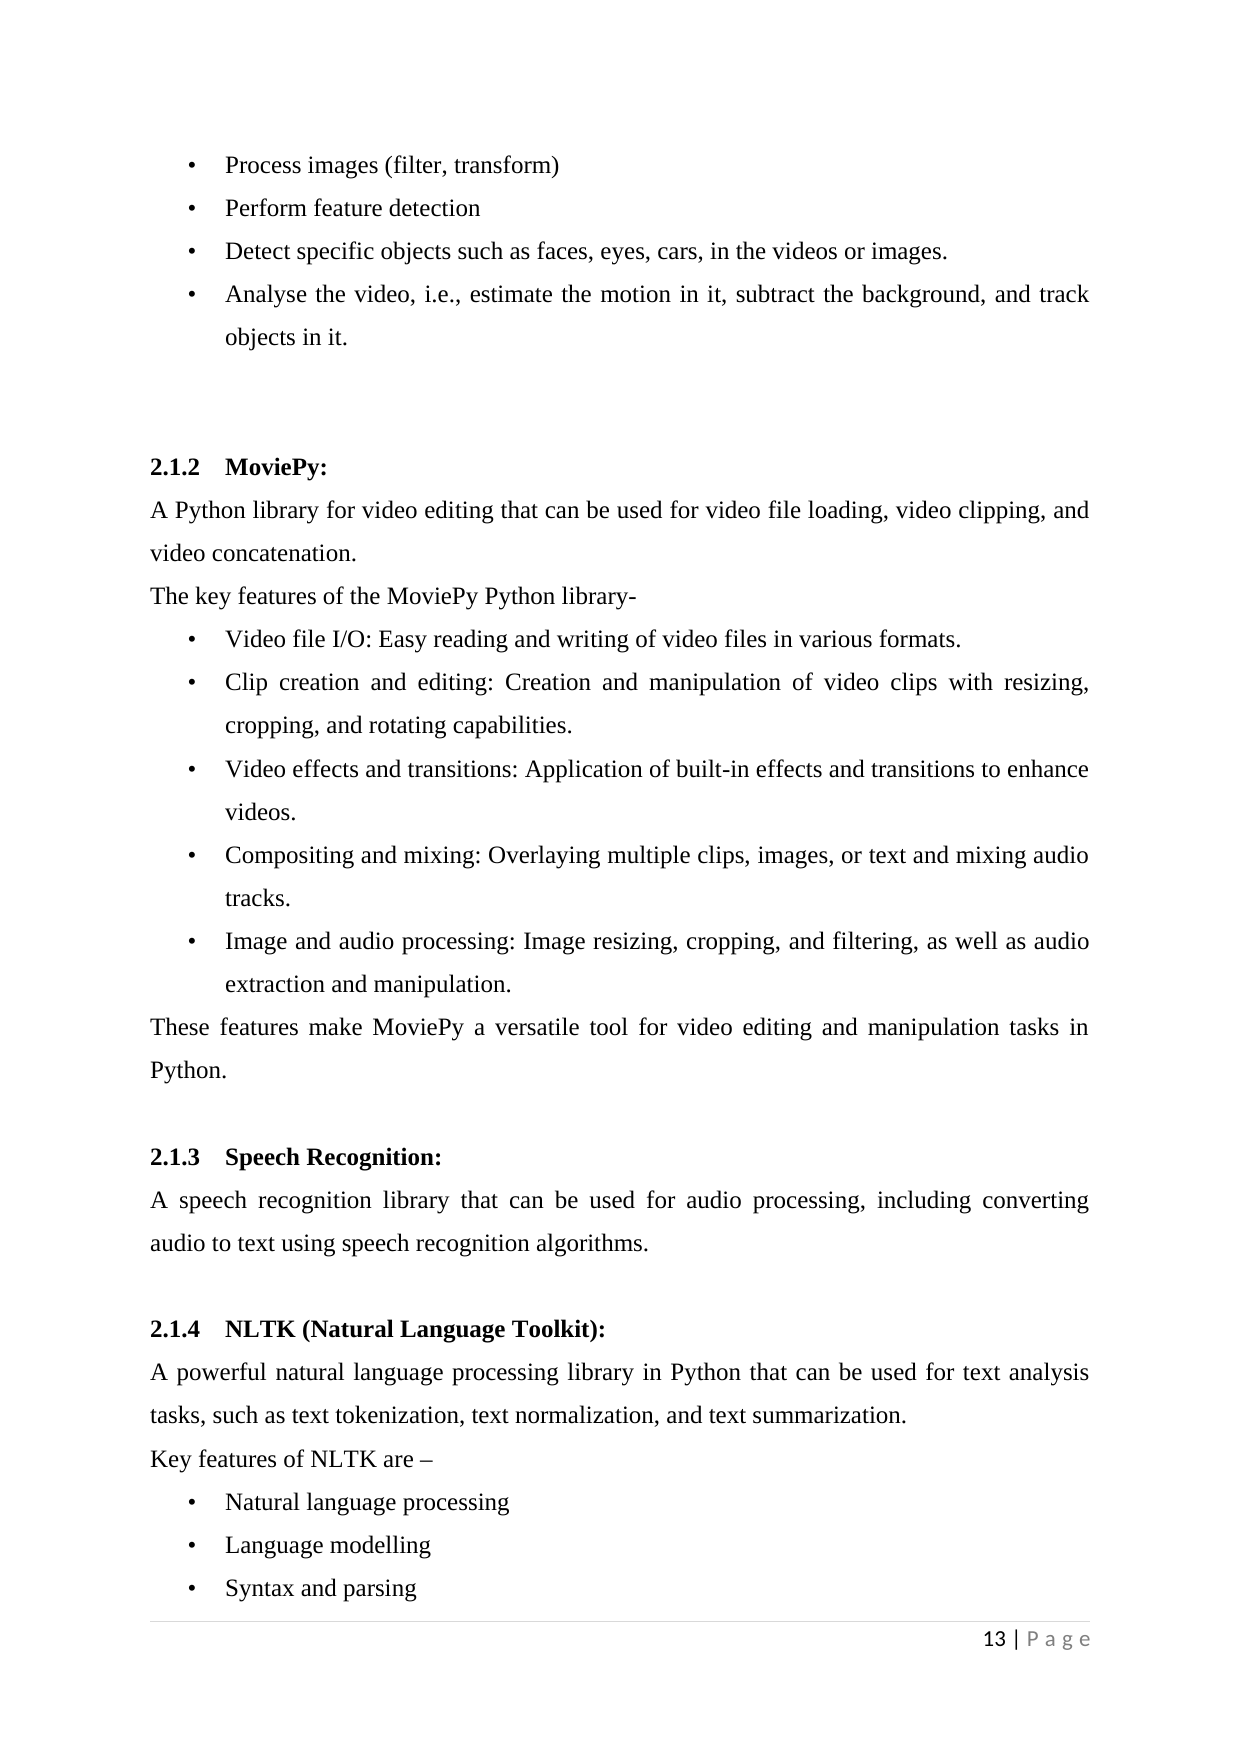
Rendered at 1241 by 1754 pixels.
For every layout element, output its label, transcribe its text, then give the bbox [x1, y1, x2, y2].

list Process images (filter, transform) [187, 150, 1090, 179]
text These features make MoviePy a versatile tool for video editing and manipulation tasks in Python. [150, 1012, 1090, 1084]
text A Python library for video editing that can be used for video file loading, video clipping, and video concatenation. [150, 495, 1090, 567]
list Detect specific objects such as faces, eyes, cars, in the videos or images. [187, 236, 1090, 265]
list Syntax and parsing [187, 1573, 1090, 1602]
text The key features of the MoviePy Python library- [150, 581, 1090, 610]
list Video effects and transitions: Application of built-in effects and transitions to enhance videos. [187, 754, 1090, 826]
list Perform feature detection [187, 193, 1090, 222]
text A speech recognition library that can be used for audio processing, including converting audio to text using speech recognition algorithms. [150, 1185, 1090, 1257]
list Natural language processing [187, 1487, 1090, 1516]
list Video file I/O: Easy reading and writing of video files in various formats. [187, 624, 1090, 653]
text Key features of NLTK are – [150, 1444, 1090, 1472]
list Clip creation and editing: Creation and manipulation of video clips with resizing, cropping, and rotating capabilities. [187, 667, 1090, 739]
text 2.1.3 Speech Recognition: [150, 1142, 1090, 1171]
text 2.1.2 MoviePy: [150, 452, 1090, 481]
list Analyse the video, i.e., estimate the motion in it, subtract the background, and track objects in it. [187, 279, 1090, 351]
list Language modelling [187, 1530, 1090, 1559]
text A powerful natural language processing library in Python that can be used for text analysis tasks, such as text tokenization, text normalization, and text summarization. [150, 1357, 1090, 1429]
list Image and audio processing: Image resizing, cropping, and filtering, as well as audio extraction and manipulation. [187, 926, 1090, 998]
text 2.1.4 NLTK (Natural Language Toolkit): [150, 1314, 1090, 1343]
list Compositing and mixing: Overlaying multiple clips, images, or text and mixing audio tracks. [187, 840, 1090, 912]
